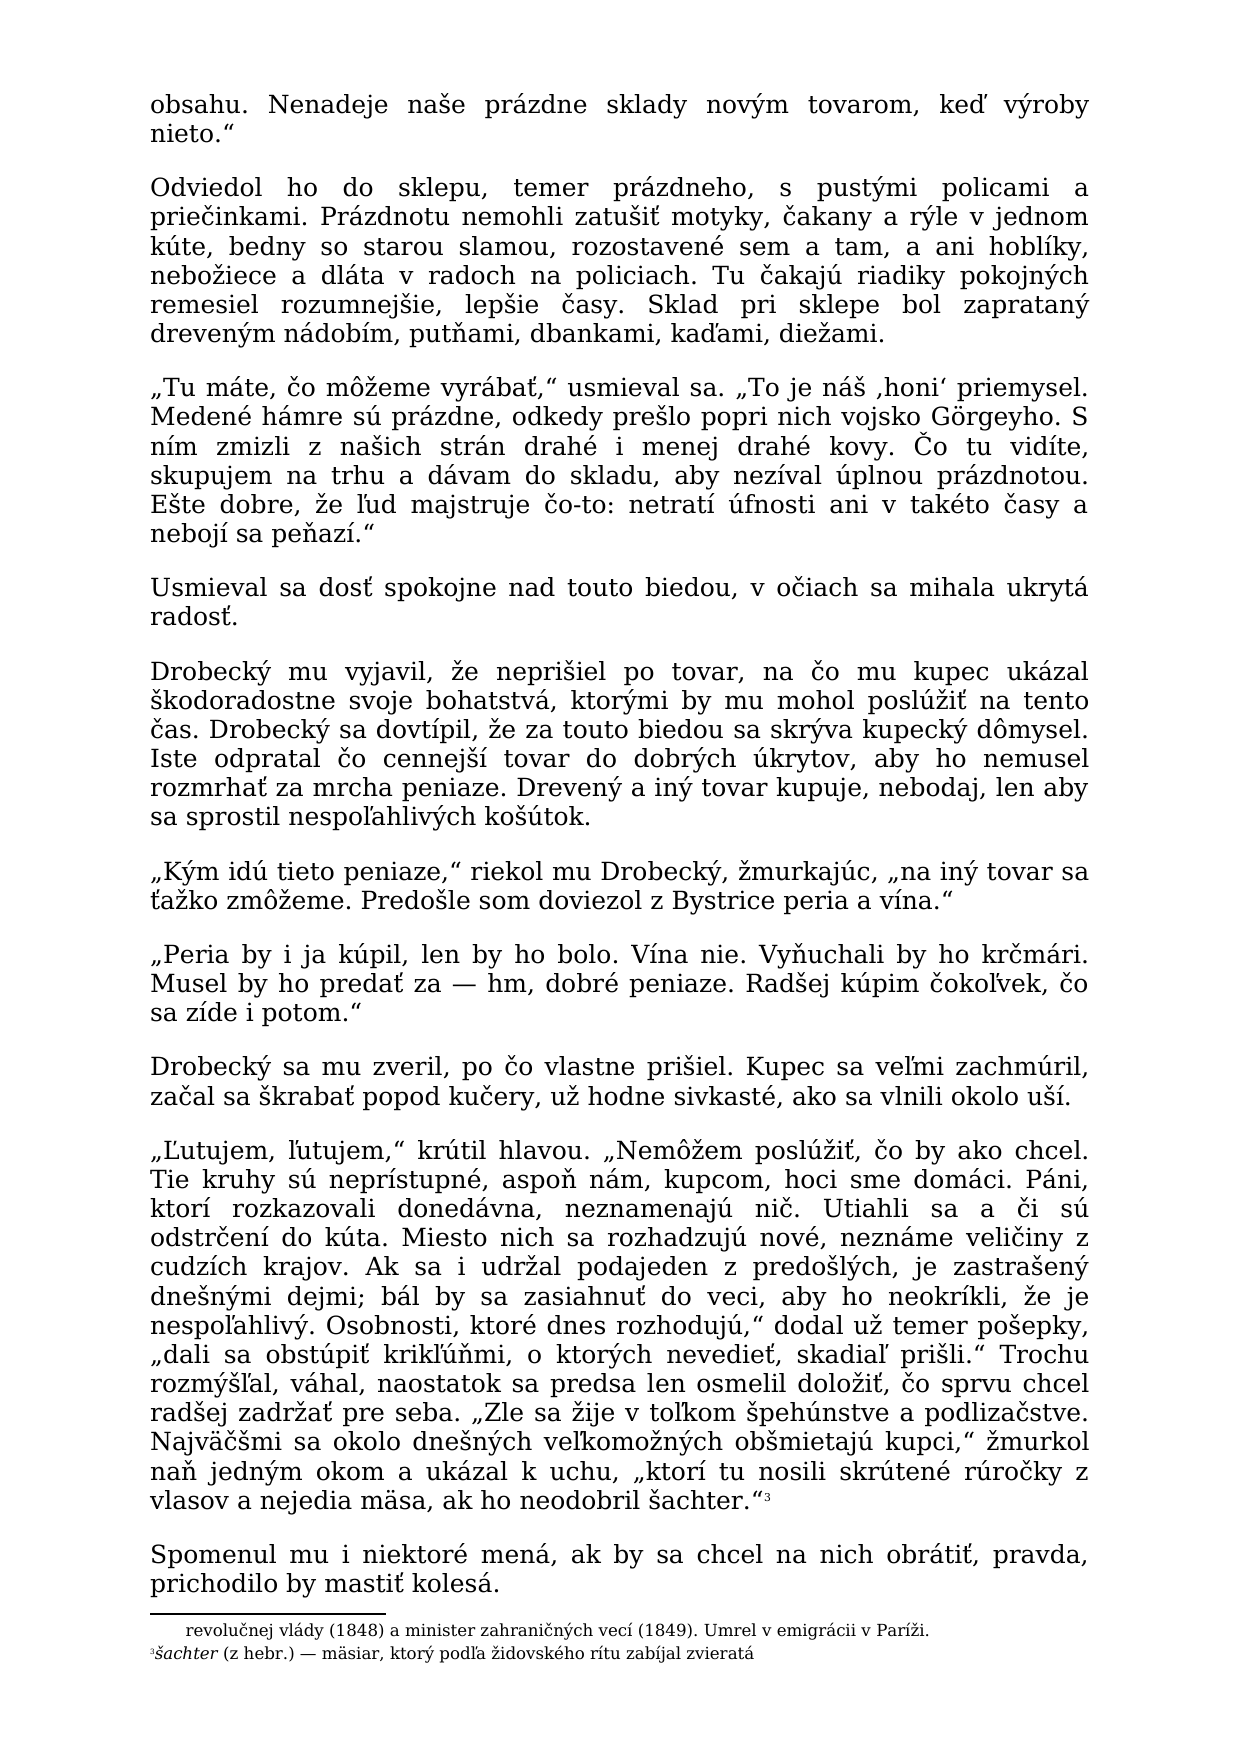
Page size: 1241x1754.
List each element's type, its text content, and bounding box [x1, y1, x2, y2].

text „Peria by i ja kúpil, len by ho bolo. Vína nie. Vyňuchali by ho krčmári. Musel by ho predať za — hm, dobré peniaze. Radšej kúpim čokoľvek, čo sa zíde i potom.“ [150, 940, 1090, 1027]
text Spomenul mu i niektoré mená, ak by sa chcel na nich obrátiť, pravda, prichodilo by mastiť kolesá. [150, 1540, 1090, 1598]
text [150, 90, 1090, 148]
text Odviedol ho do sklepu, temer prázdneho, s pustými policami a priečinkami. Prázdnotu nemohli zatušiť motyky, čakany a rýle v jednom kúte, bedny so starou slamou, rozostavené sem a tam, a ani hoblíky, nebožiece a dláta v radoch na policiach. Tu čakajú riadiky pokojných remesiel rozumnejšie, lepšie časy. Sklad pri sklepe bol zaprataný dreveným nádobím, putňami, dbankami, kaďami, diežami. [150, 173, 1090, 348]
text „Kým idú tieto peniaze,“ riekol mu Drobecký, žmurkajúc, „na iný tovar sa ťažko zmôžeme. Predošle som doviezol z Bystrice peria a vína.“ [150, 857, 1090, 915]
text Drobecký sa mu zveril, po čo vlastne prišiel. Kupec sa veľmi zachmúril, začal sa škrabať popod kučery, už hodne sivkasté, ako sa vlnili okolo uší. [150, 1052, 1090, 1111]
text „Ľutujem, ľutujem,“ krútil hlavou. „Nemôžem poslúžiť, čo by ako chcel. Tie kruhy sú neprístupné, aspoň nám, kupcom, hoci sme domáci. Páni, ktorí rozkazovali donedávna, neznamenajú nič. Utiahli sa a či sú odstrčení do kúta. Miesto nich sa rozhadzujú nové, neznáme veličiny z cudzích krajov. Ak sa i udržal podajeden z predošlých, je zastrašený dnešnými dejmi; bál by sa zasiahnuť do veci, aby ho neokríkli, že je nespoľahlivý. Osobnosti, ktoré dnes rozhodujú,“ dodal už temer pošepky, „dali sa obstúpiť krikľúňmi, o ktorých nevedieť, skadiaľ prišli.“ Trochu rozmýšľal, váhal, naostatok sa predsa len osmelil doložiť, čo sprvu chcel radšej zadržať pre seba. „Zle sa žije v toľkom špehúnstve a podlizačstve. Najväčšmi sa okolo dnešných veľkomožných obšmietajú kupci,“ žmurkol naň jedným okom a ukázal k uchu, „ktorí tu nosili skrútené rúročky z vlasov a nejedia mäsa, ak ho neodobril šachter.“3​ [150, 1136, 1090, 1515]
text „Tu máte, čo môžeme vyrábať,“ usmieval sa. „To je náš ,honi‘ priemysel. Medené hámre sú prázdne, odkedy prešlo popri nich vojsko Görgeyho. S ním zmizli z našich strán drahé i menej drahé kovy. Čo tu vidíte, skupujem na trhu a dávam do skladu, aby nezíval úplnou prázdnotou. Ešte dobre, že ľud majstruje čo-to: netratí úfnosti ani v takéto časy a nebojí sa peňazí.“ [150, 373, 1090, 548]
text Drobecký mu vyjavil, že neprišiel po tovar, na čo mu kupec ukázal škodoradostne svoje bohatstvá, ktorými by mu mohol poslúžiť na tento čas. Drobecký sa dovtípil, že za touto biedou sa skrýva kupecký dômysel. Iste odpratal čo cennejší tovar do dobrých úkrytov, aby ho nemusel rozmrhať za mrcha peniaze. Drevený a iný tovar kupuje, nebodaj, len aby sa sprostil nespoľahlivých košútok. [150, 657, 1090, 832]
text Usmieval sa dosť spokojne nad touto biedou, v očiach sa mihala ukrytá radosť. [150, 573, 1090, 632]
